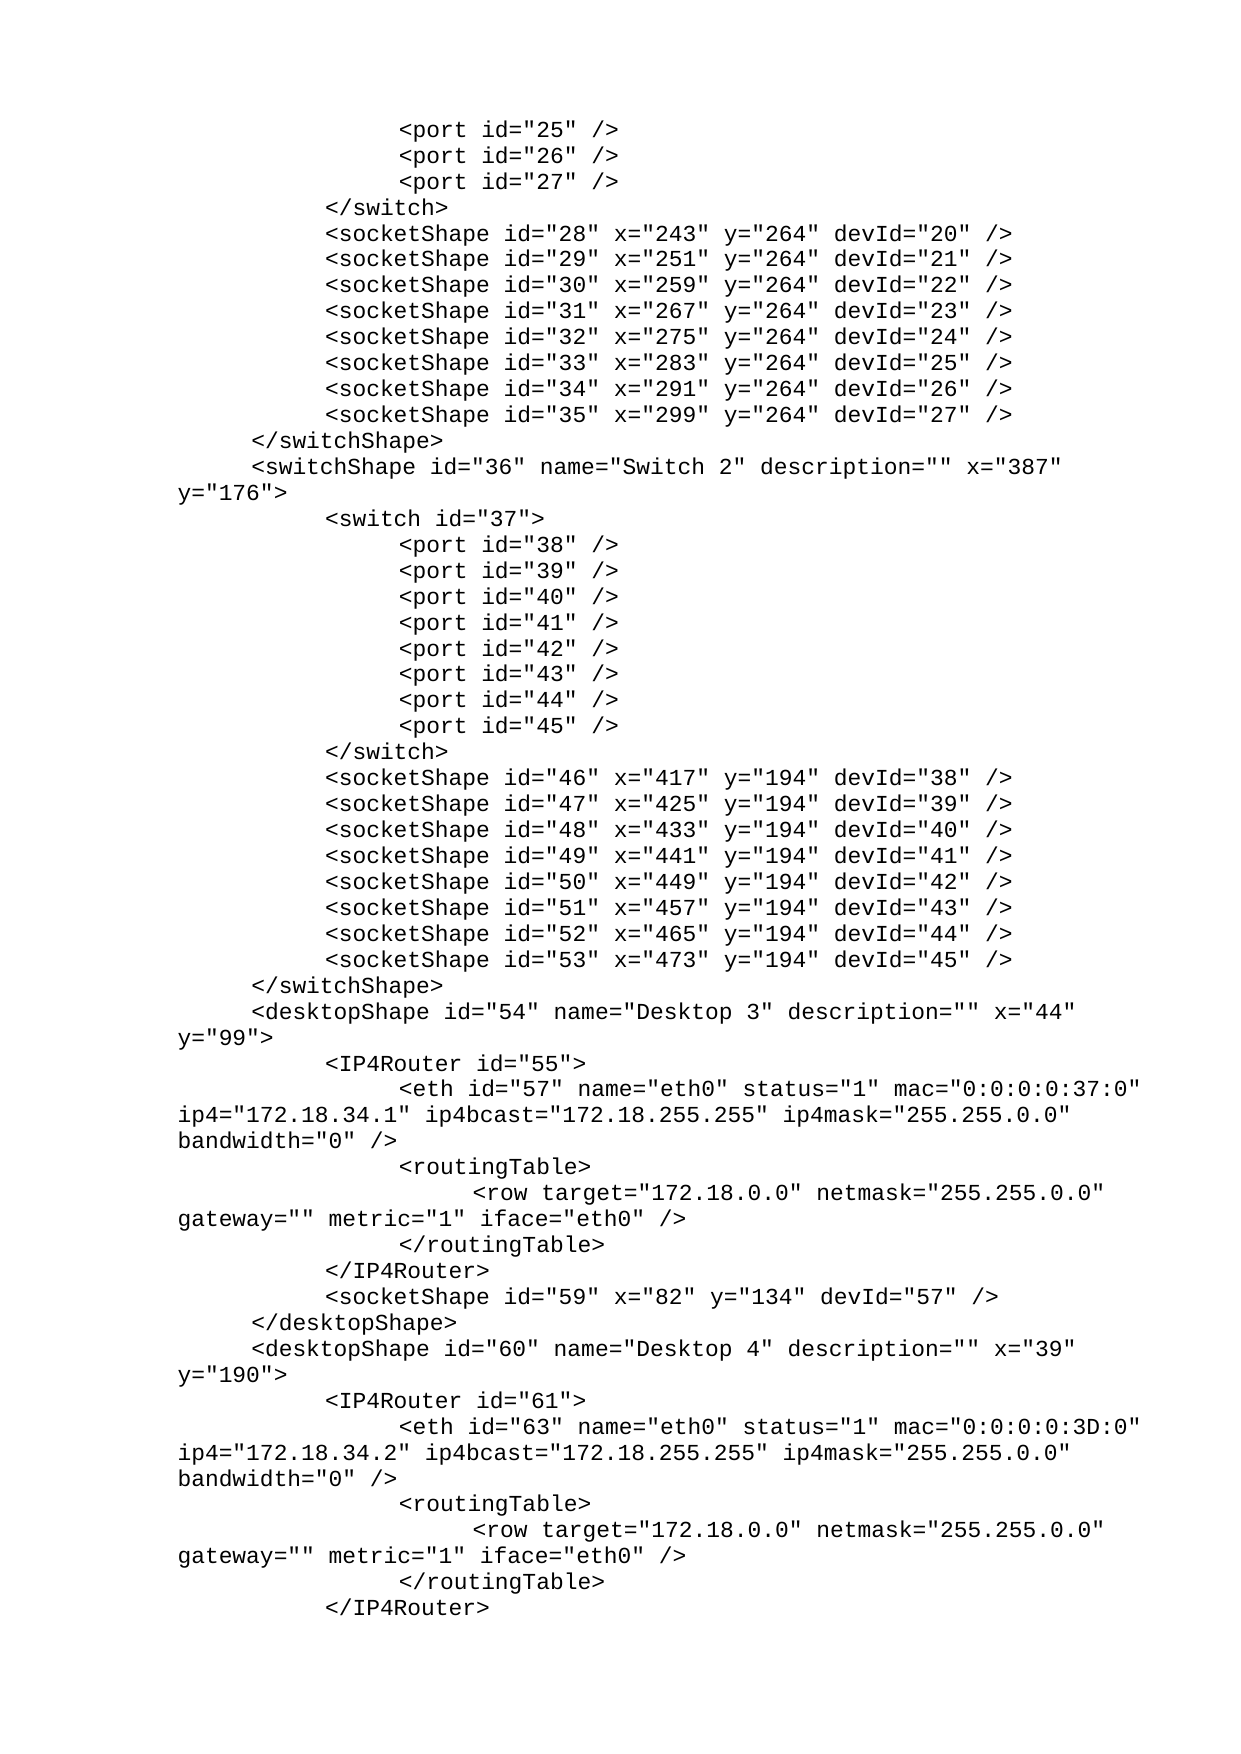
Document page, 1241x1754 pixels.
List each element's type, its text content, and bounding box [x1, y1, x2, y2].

text <socketShape id="49" x="441" y="194" devId="41" /> [177, 844, 1152, 870]
text <IP4Router id="55"> [177, 1052, 1152, 1078]
text <socketShape id="29" x="251" y="264" devId="21" /> [177, 248, 1152, 274]
text </switchShape> [177, 974, 1152, 1000]
text <desktopShape id="54" name="Desktop 3" description="" x="44" y="99"> [177, 1000, 1152, 1052]
text <socketShape id="28" x="243" y="264" devId="20" /> [177, 222, 1152, 248]
text <port id="40" /> [177, 585, 1152, 611]
text </switchShape> [177, 429, 1152, 455]
text <eth id="57" name="eth0" status="1" mac="0:0:0:0:37:0" ip4="172.18.34.1" ip4bcast="172.18.255.255" ip4mask="255.255.0.0" bandwidth="0" /> [177, 1078, 1152, 1156]
text <switchShape id="36" name="Switch 2" description="" x="387" y="176"> [177, 455, 1152, 507]
text </routingTable> [177, 1233, 1152, 1259]
text <port id="42" /> [177, 637, 1152, 663]
text <routingTable> [177, 1156, 1152, 1182]
text <port id="45" /> [177, 715, 1152, 741]
text <port id="25" /> [177, 118, 1152, 144]
text <socketShape id="33" x="283" y="264" devId="25" /> [177, 352, 1152, 377]
text <socketShape id="31" x="267" y="264" devId="23" /> [177, 300, 1152, 326]
text <socketShape id="30" x="259" y="264" devId="22" /> [177, 274, 1152, 300]
text </IP4Router> [177, 1597, 1152, 1622]
text <port id="38" /> [177, 533, 1152, 559]
text <socketShape id="51" x="457" y="194" devId="43" /> [177, 896, 1152, 922]
text <socketShape id="52" x="465" y="194" devId="44" /> [177, 922, 1152, 948]
text <socketShape id="48" x="433" y="194" devId="40" /> [177, 818, 1152, 844]
text <row target="172.18.0.0" netmask="255.255.0.0" gateway="" metric="1" iface="eth0" /> [177, 1519, 1152, 1571]
text <desktopShape id="60" name="Desktop 4" description="" x="39" y="190"> [177, 1337, 1152, 1389]
text </IP4Router> [177, 1259, 1152, 1285]
text <port id="41" /> [177, 611, 1152, 637]
text <socketShape id="59" x="82" y="134" devId="57" /> [177, 1285, 1152, 1311]
text <IP4Router id="61"> [177, 1389, 1152, 1415]
text <port id="26" /> [177, 144, 1152, 170]
text <socketShape id="47" x="425" y="194" devId="39" /> [177, 792, 1152, 818]
text <switch id="37"> [177, 507, 1152, 533]
text <routingTable> [177, 1493, 1152, 1519]
text </switch> [177, 196, 1152, 222]
text <socketShape id="34" x="291" y="264" devId="26" /> [177, 377, 1152, 403]
text <eth id="63" name="eth0" status="1" mac="0:0:0:0:3D:0" ip4="172.18.34.2" ip4bcast="172.18.255.255" ip4mask="255.255.0.0" bandwidth="0" /> [177, 1415, 1152, 1493]
text <row target="172.18.0.0" netmask="255.255.0.0" gateway="" metric="1" iface="eth0" /> [177, 1182, 1152, 1233]
text <port id="39" /> [177, 559, 1152, 585]
text <socketShape id="53" x="473" y="194" devId="45" /> [177, 948, 1152, 974]
text </desktopShape> [177, 1311, 1152, 1337]
text <socketShape id="50" x="449" y="194" devId="42" /> [177, 870, 1152, 896]
text <socketShape id="35" x="299" y="264" devId="27" /> [177, 403, 1152, 429]
text <port id="43" /> [177, 663, 1152, 689]
text <socketShape id="46" x="417" y="194" devId="38" /> [177, 767, 1152, 792]
text </routingTable> [177, 1571, 1152, 1597]
text <socketShape id="32" x="275" y="264" devId="24" /> [177, 326, 1152, 352]
text </switch> [177, 741, 1152, 767]
text <port id="27" /> [177, 170, 1152, 196]
text <port id="44" /> [177, 689, 1152, 715]
